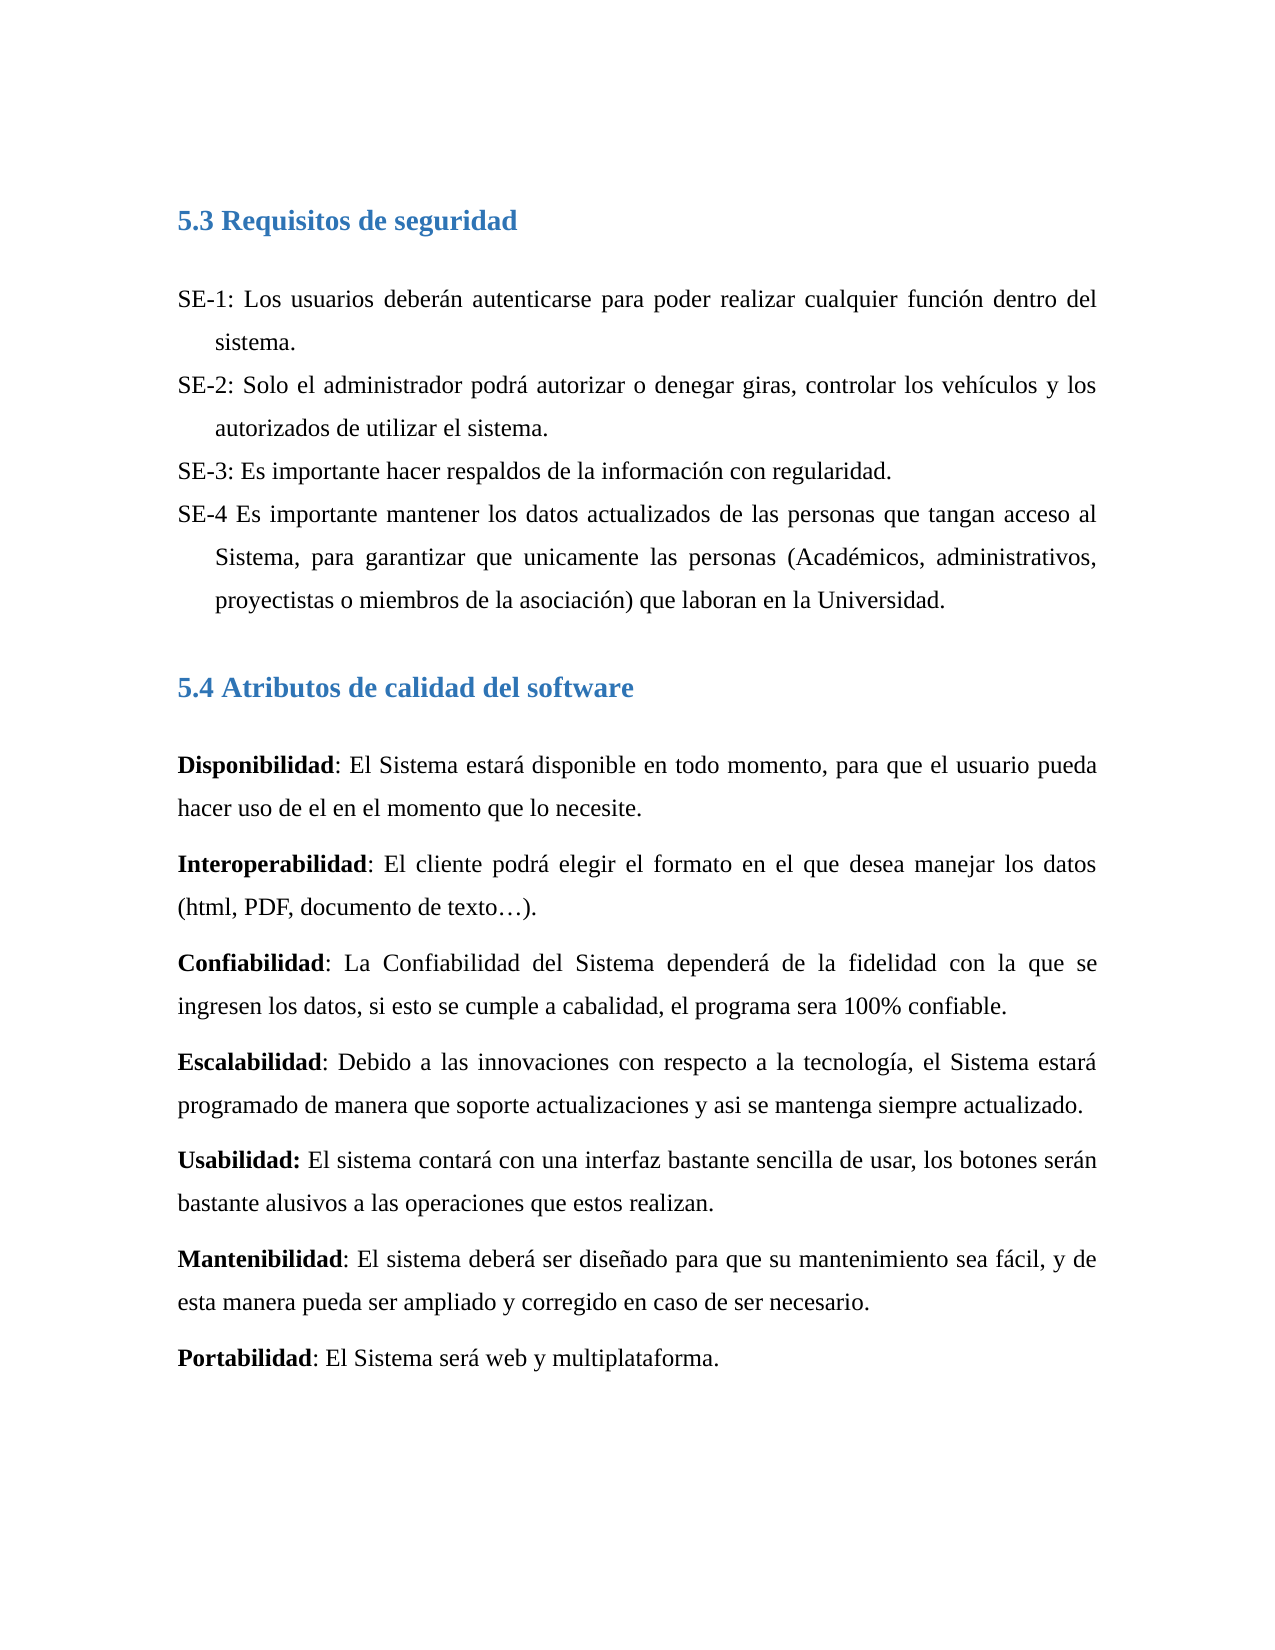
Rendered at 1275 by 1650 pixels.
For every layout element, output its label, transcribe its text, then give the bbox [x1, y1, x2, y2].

text SE-1: Los usuarios deberán autenticarse para poder realizar cualquier función dentro del sistema. [177, 284, 1098, 356]
text Disponibilidad: El Sistema estará disponible en todo momento, para que el usuario pueda hacer uso de el en el momento que lo necesite. [177, 750, 1098, 822]
text Interoperabilidad: El cliente podrá elegir el formato en el que desea manejar los datos (html, PDF, documento de texto…). [177, 849, 1098, 921]
text SE-3: Es importante hacer respaldos de la información con regularidad. [177, 456, 1098, 485]
text Portabilidad: El Sistema será web y multiplataforma. [177, 1343, 1098, 1372]
subtitle 5.3 Requisitos de seguridad [177, 203, 1098, 237]
text SE-2: Solo el administrador podrá autorizar o denegar giras, controlar los vehículos y los autorizados de utilizar el sistema. [177, 370, 1098, 442]
text SE-4 Es importante mantener los datos actualizados de las personas que tangan acceso al Sistema, para garantizar que unicamente las personas (Académicos, administrativos, proyectistas o miembros de la asociación) que laboran en la Universidad. [177, 499, 1098, 614]
subtitle 5.4 Atributos de calidad del software [177, 670, 1098, 703]
text Usabilidad: El sistema contará con una interfaz bastante sencilla de usar, los botones serán bastante alusivos a las operaciones que estos realizan. [177, 1145, 1098, 1217]
text Mantenibilidad: El sistema deberá ser diseñado para que su mantenimiento sea fácil, y de esta manera pueda ser ampliado y corregido en caso de ser necesario. [177, 1244, 1098, 1316]
text Confiabilidad: La Confiabilidad del Sistema dependerá de la fidelidad con la que se ingresen los datos, si esto se cumple a cabalidad, el programa sera 100% confiable. [177, 948, 1098, 1020]
text Escalabilidad: Debido a las innovaciones con respecto a la tecnología, el Sistema estará programado de manera que soporte actualizaciones y asi se mantenga siempre actualizado. [177, 1047, 1098, 1118]
